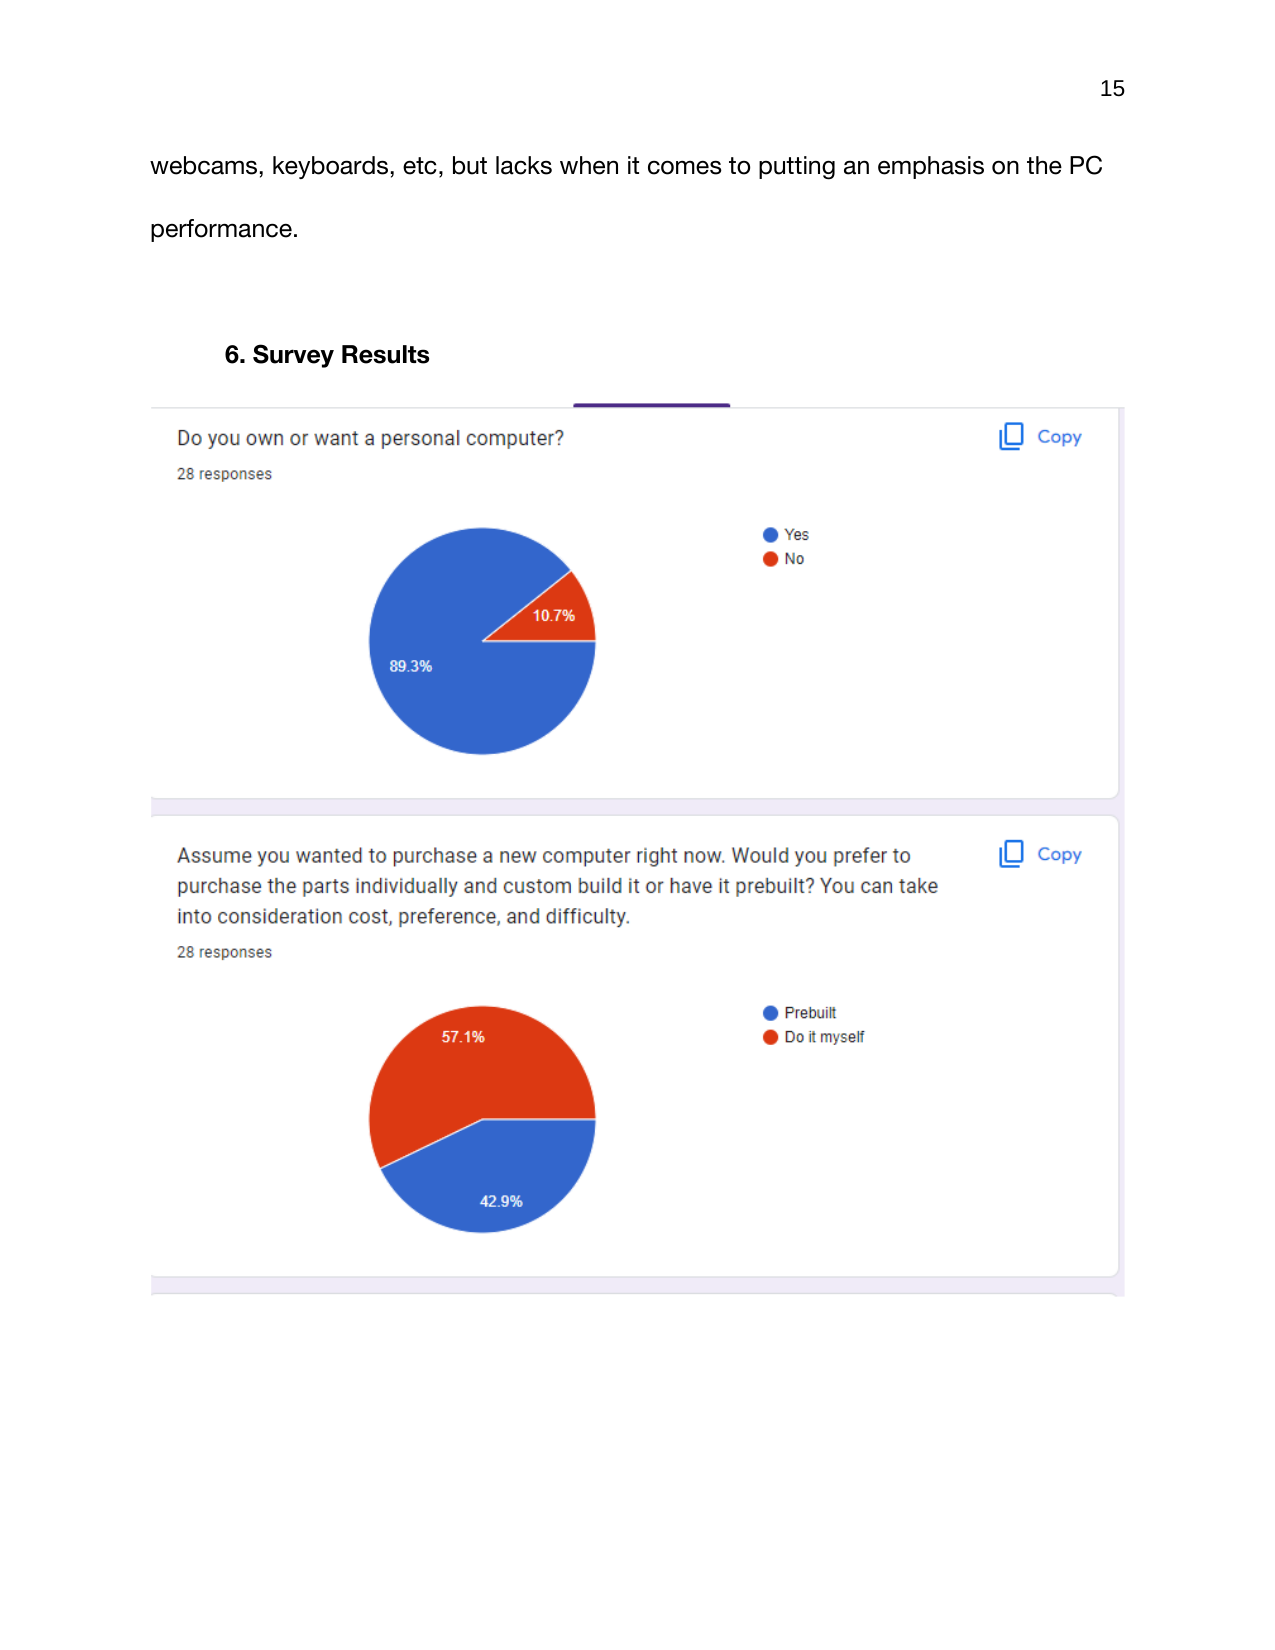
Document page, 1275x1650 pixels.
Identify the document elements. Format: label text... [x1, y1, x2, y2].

picture [150, 401, 1125, 1298]
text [150, 150, 1125, 244]
text 6. Survey Results [150, 339, 1125, 370]
